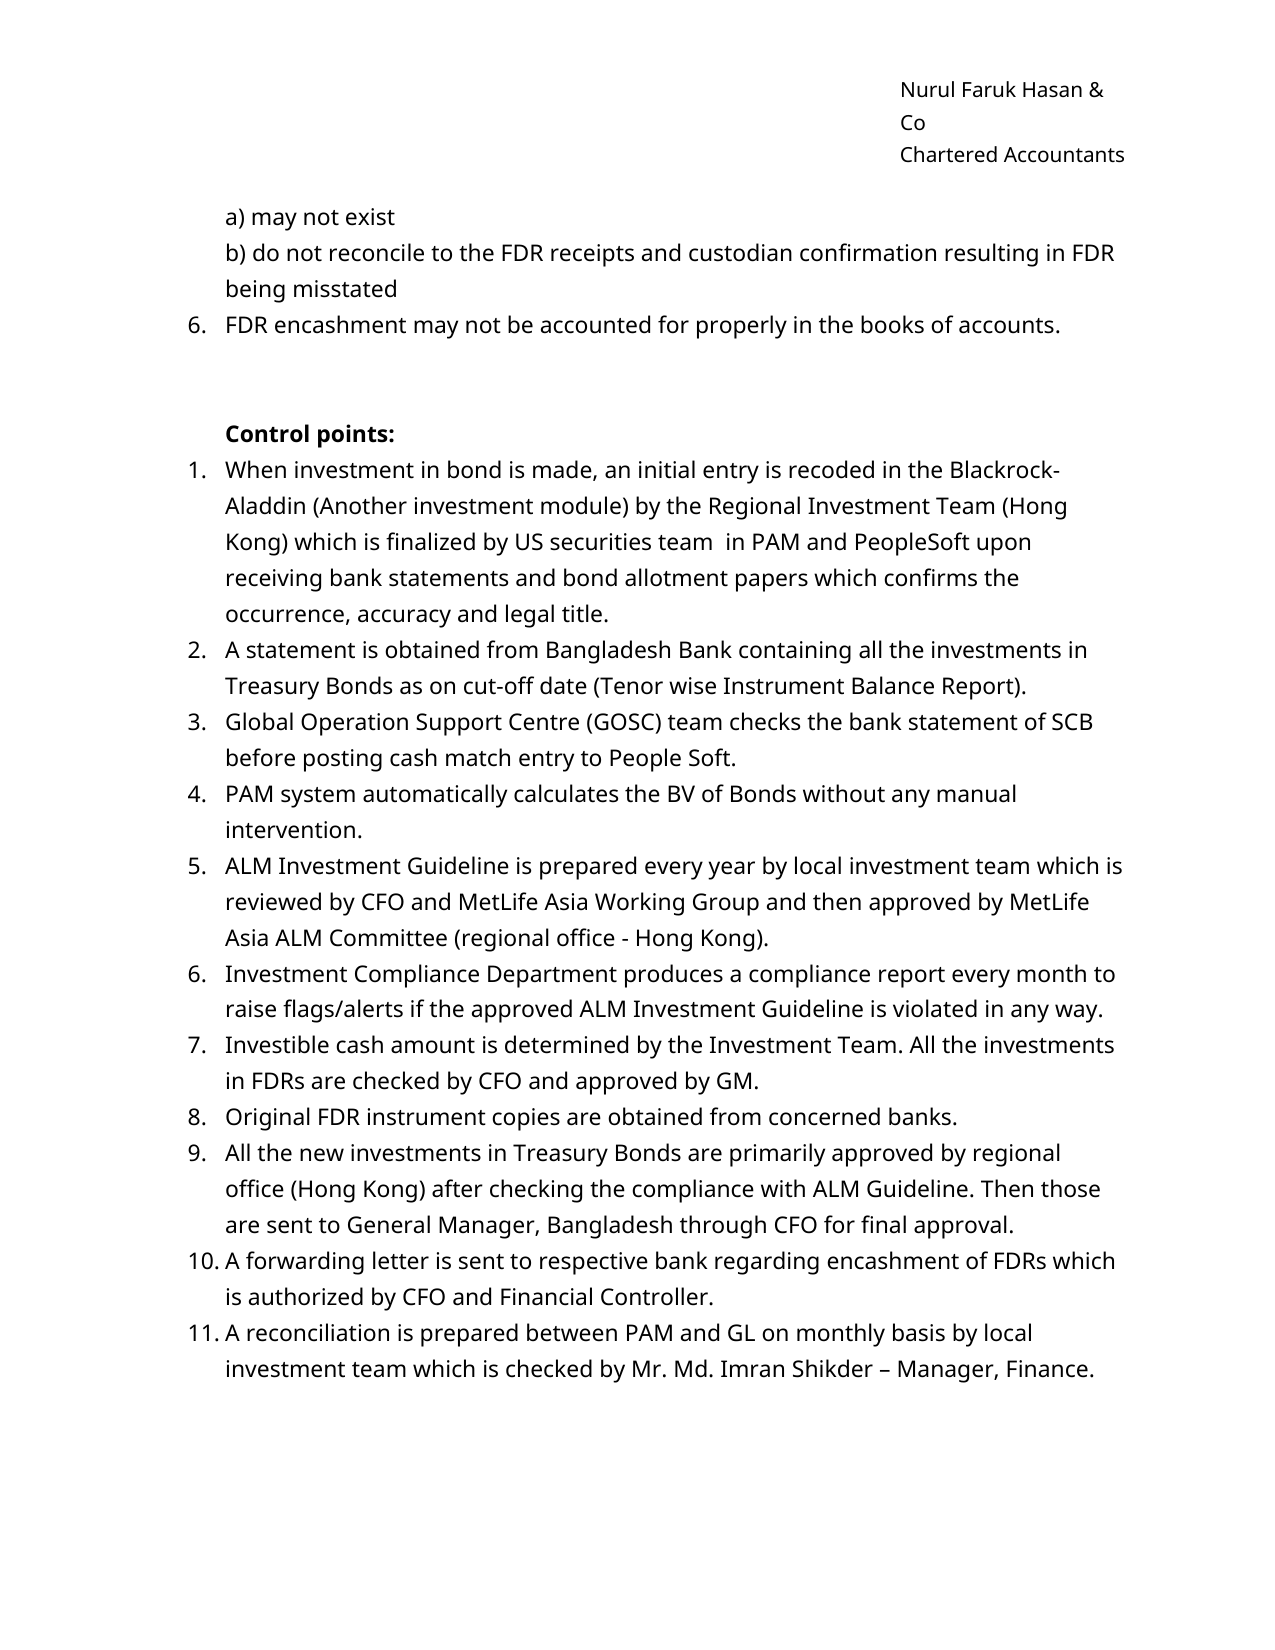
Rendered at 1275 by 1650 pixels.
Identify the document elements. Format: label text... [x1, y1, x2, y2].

list FDR encashment may not be accounted for properly in the books of accounts. [187, 309, 1125, 340]
list A forwarding letter is sent to respective bank regarding encashment of FDRs which is authorized by CFO and Financial Controller. [187, 1245, 1125, 1312]
list A statement is obtained from Bangladesh Bank containing all the investments in Treasury Bonds as on cut-off date (Tenor wise Instrument Balance Report). [187, 634, 1125, 701]
list PAM system automatically calculates the BV of Bonds without any manual intervention. [187, 778, 1125, 845]
list Investment Compliance Department produces a compliance report every month to raise flags/alerts if the approved ALM Investment Guideline is violated in any way. [187, 957, 1125, 1025]
list Global Operation Support Centre (GOSC) team checks the bank statement of SCB before posting cash match entry to People Soft. [187, 706, 1125, 773]
list A reconciliation is prepared between PAM and GL on monthly basis by local investment team which is checked by Mr. Md. Imran Shikder – Manager, Finance. [187, 1317, 1125, 1384]
list Control points: [225, 418, 1125, 450]
list a) may not exist [225, 201, 1125, 232]
list b) do not reconcile to the FDR receipts and custodian confirmation resulting in FDR being misstated [225, 237, 1125, 304]
list When investment in bond is made, an initial entry is recoded in the Blackrock-Aladdin (Another investment module) by the Regional Investment Team (Hong Kong) which is finalized by US securities team in PAM and PeopleSoft upon receiving bank statements and bond allotment papers which confirms the occurrence, accuracy and legal title. [187, 454, 1125, 629]
list Original FDR instrument copies are obtained from concerned banks. [187, 1101, 1125, 1132]
list ALM Investment Guideline is prepared every year by local investment team which is reviewed by CFO and MetLife Asia Working Group and then approved by MetLife Asia ALM Committee (regional office - Hong Kong). [187, 850, 1125, 953]
list All the new investments in Treasury Bonds are primarily approved by regional office (Hong Kong) after checking the compliance with ALM Guideline. Then those are sent to General Manager, Bangladesh through CFO for final approval. [187, 1137, 1125, 1240]
list Investible cash amount is determined by the Investment Team. All the investments in FDRs are checked by CFO and approved by GM. [187, 1029, 1125, 1097]
